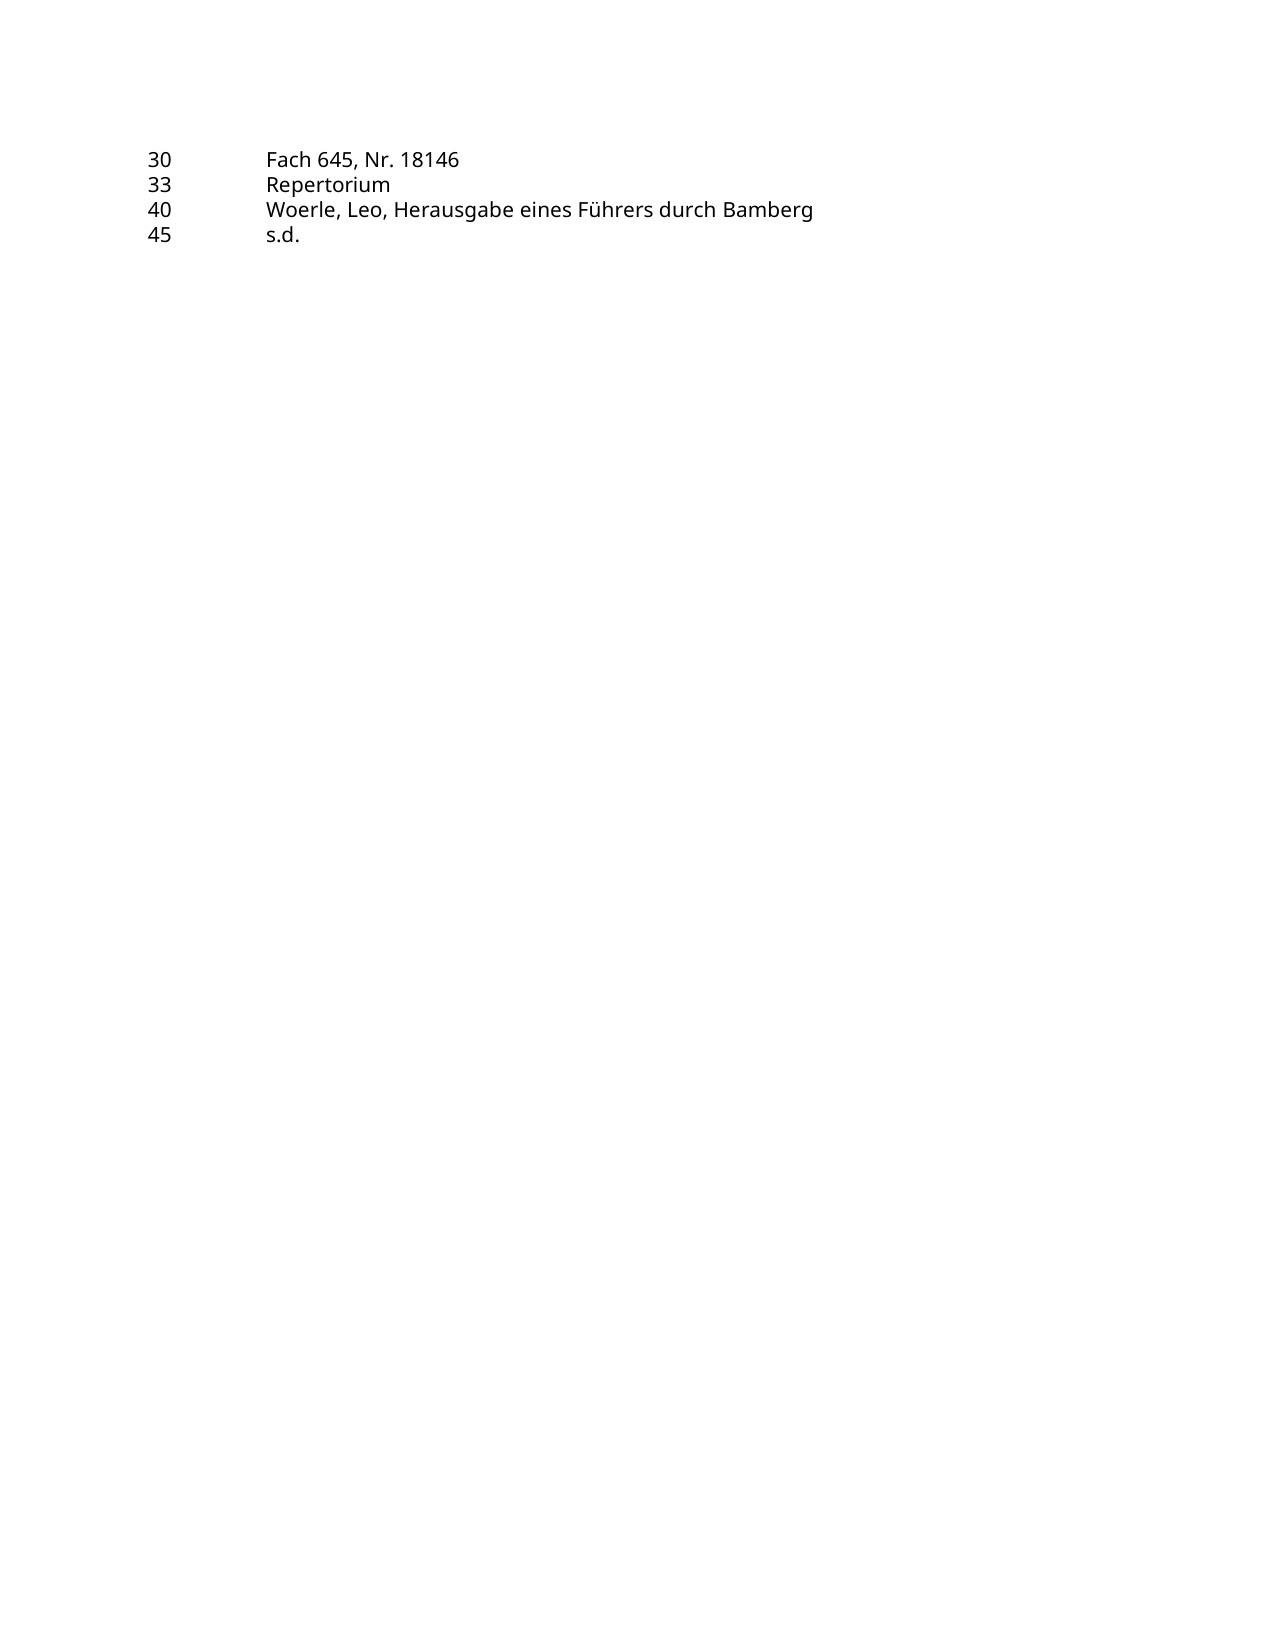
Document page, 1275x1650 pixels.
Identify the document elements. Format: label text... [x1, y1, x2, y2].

text 40 p[1{Woerle}, 2{Leo}]p, Herausgabe eines Führers durch o[Bamberg]o [148, 198, 1127, 223]
text 30 Fach 645, Nr. 18146 [148, 148, 1127, 173]
text 45 s.d. [148, 223, 1127, 248]
text 33 Repertorium [148, 173, 1127, 198]
